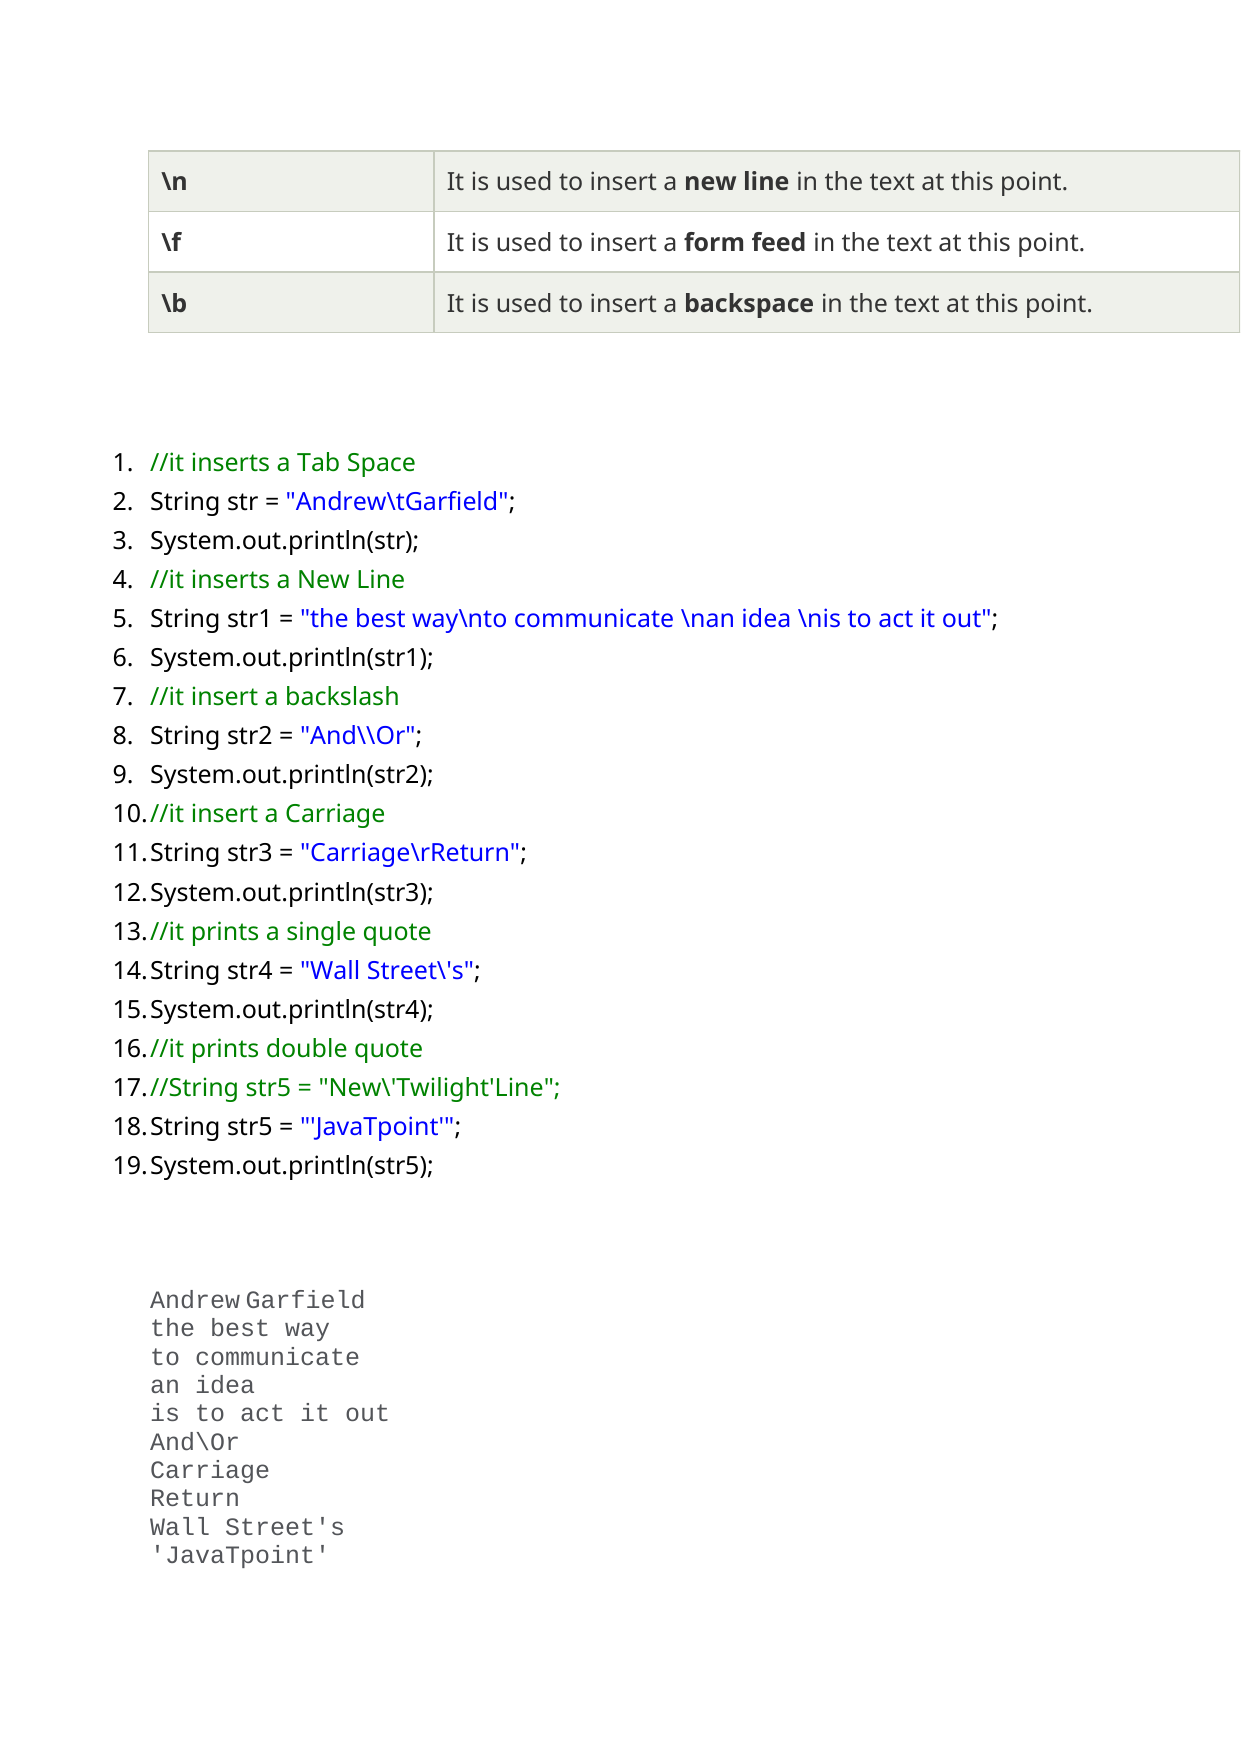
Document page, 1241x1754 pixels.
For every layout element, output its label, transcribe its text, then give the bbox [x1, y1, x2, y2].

table_cell It is used to insert a form feed in the text at this point. [435, 212, 1239, 271]
table_cell \b [149, 273, 433, 332]
text Andrew Garfield [150, 1288, 1090, 1316]
list System.out.println(str5); [112, 1143, 1090, 1182]
text the best way [150, 1316, 1090, 1344]
list String str1 = "the best way\nto communicate \nan idea \nis to act it out"; [112, 596, 1090, 635]
text to communicate [150, 1344, 1090, 1373]
list //it inserts a New Line [112, 557, 1090, 596]
list System.out.println(str2); [112, 752, 1090, 791]
text 'JavaTpoint' [150, 1543, 1090, 1571]
text Return [150, 1486, 1090, 1514]
text is to act it out [150, 1401, 1090, 1429]
list //String str5 = "New\'Twilight'Line"; [112, 1064, 1090, 1103]
list System.out.println(str1); [112, 635, 1090, 674]
list //it inserts a Tab Space [112, 439, 1090, 478]
list String str5 = "'JavaTpoint'"; [112, 1103, 1090, 1143]
text Carriage [150, 1458, 1090, 1486]
list String str2 = "And\\Or"; [112, 713, 1090, 752]
table_cell It is used to insert a backspace in the text at this point. [435, 273, 1239, 332]
list System.out.println(str4); [112, 986, 1090, 1025]
text an idea [150, 1373, 1090, 1401]
table_cell \n [149, 152, 433, 211]
text Wall Street's [150, 1514, 1090, 1543]
list //it insert a Carriage [112, 791, 1090, 830]
list //it prints a single quote [112, 908, 1090, 947]
list //it insert a backslash [112, 674, 1090, 713]
list System.out.println(str3); [112, 869, 1090, 908]
list //it prints double quote [112, 1025, 1090, 1064]
list String str = "Andrew\tGarfield"; [112, 478, 1090, 518]
text And\Or [150, 1429, 1090, 1458]
table_cell It is used to insert a new line in the text at this point. [435, 152, 1239, 211]
list String str3 = "Carriage\rReturn"; [112, 830, 1090, 869]
list System.out.println(str); [112, 518, 1090, 557]
table_cell \f [149, 212, 433, 271]
list String str4 = "Wall Street\'s"; [112, 947, 1090, 986]
